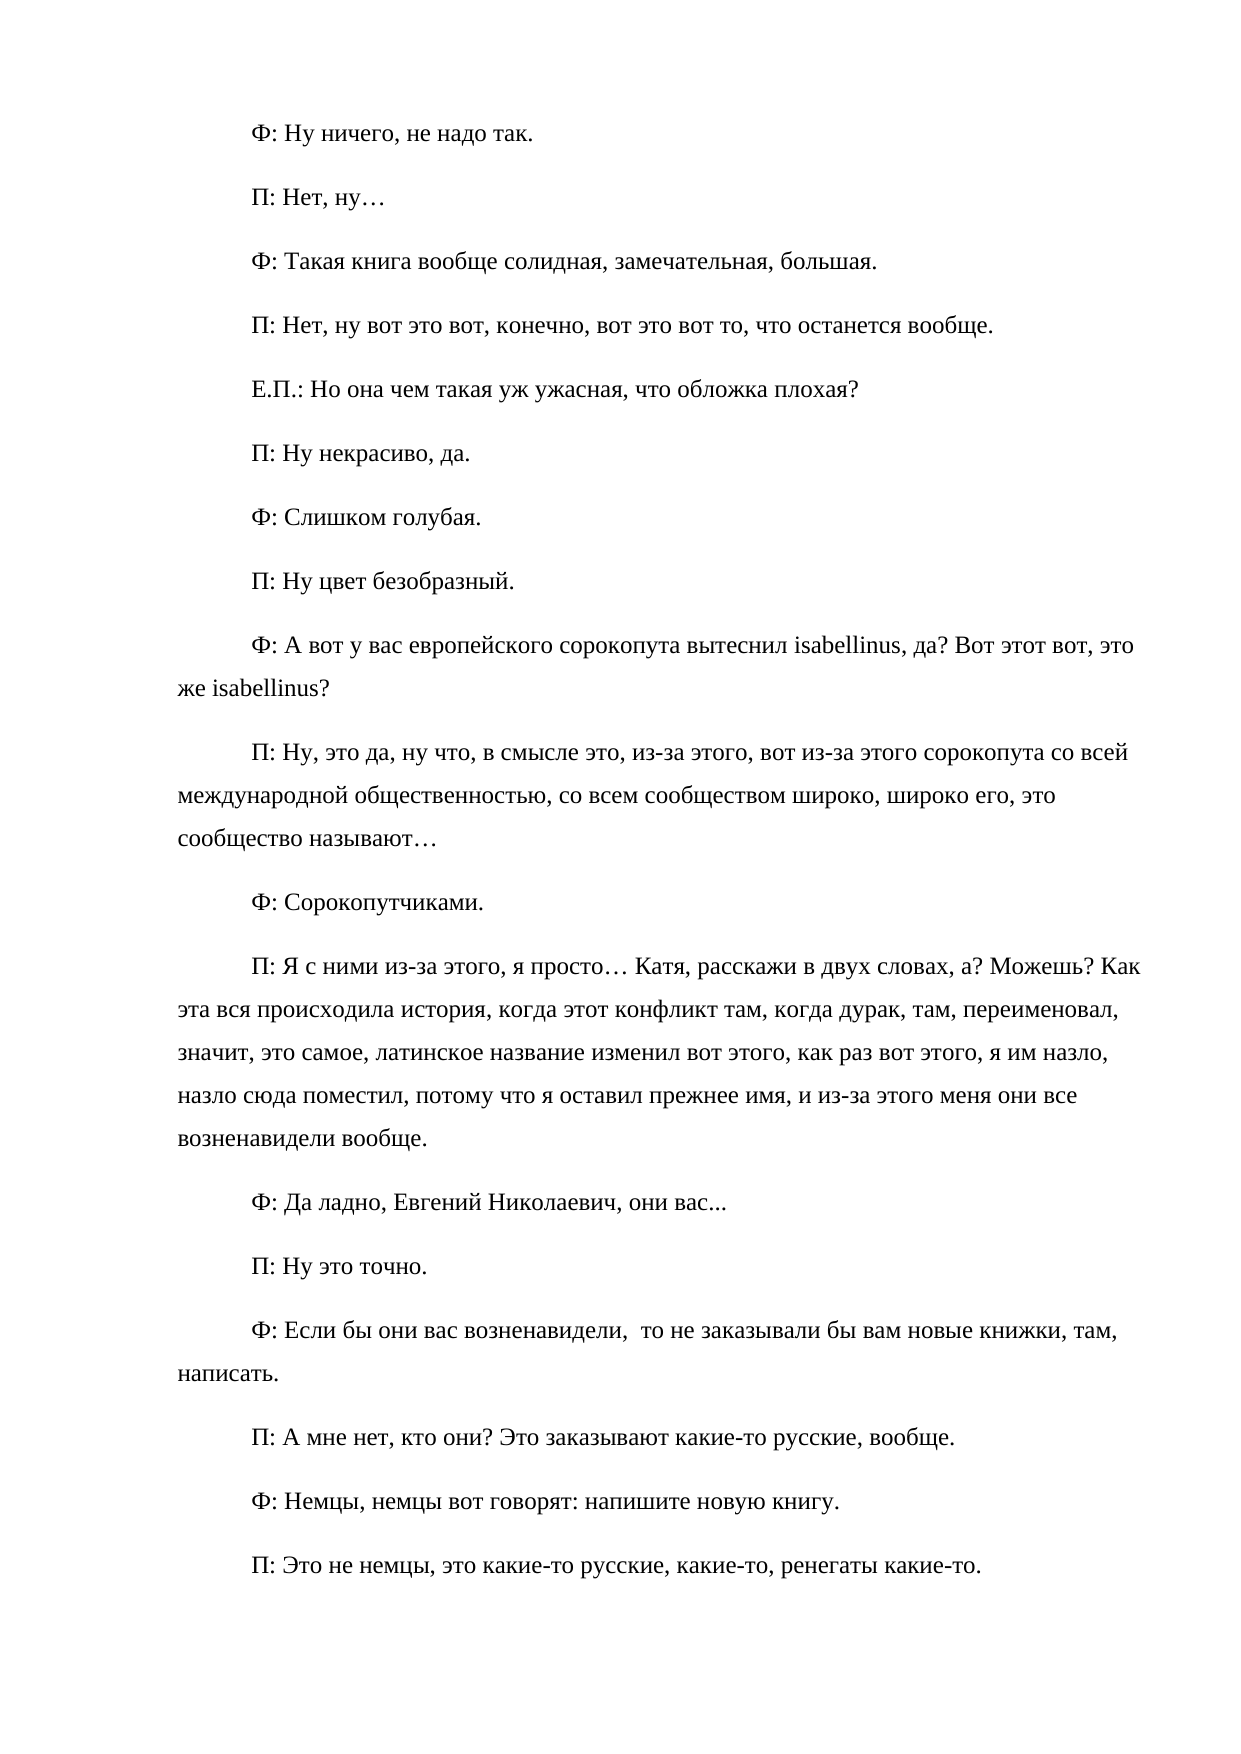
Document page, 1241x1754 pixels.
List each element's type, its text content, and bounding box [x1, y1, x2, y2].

text П: А мне нет, кто они? Это заказывают какие-то русские, вообще. [177, 1422, 1152, 1451]
text П: Ну цвет безобразный. [177, 566, 1152, 594]
text Ф: Сорокопутчиками. [177, 887, 1152, 916]
text Ф: Такая книга вообще солидная, замечательная, большая. [177, 246, 1152, 275]
text Е.П.: Но она чем такая уж ужасная, что обложка плохая? [177, 374, 1152, 403]
text П: Ну это точно. [177, 1251, 1152, 1280]
text П: Нет, ну вот это вот, конечно, вот это вот то, что останется вообще. [177, 310, 1152, 339]
text Ф: Ну ничего, не надо так. [177, 118, 1152, 147]
text Ф: Если бы они вас возненавидели, то не заказывали бы вам новые книжки, там, написать. [177, 1315, 1152, 1387]
text П: Это не немцы, это какие-то русские, какие-то, ренегаты какие-то. [177, 1550, 1152, 1579]
text П: Нет, ну… [177, 182, 1152, 211]
text П: Ну, это да, ну что, в смысле это, из-за этого, вот из-за этого сорокопута со всей международной общественностью, со всем сообществом широко, широко его, это сообщество называют… [177, 737, 1152, 852]
text Ф: Слишком голубая. [177, 502, 1152, 531]
text П: Ну некрасиво, да. [177, 438, 1152, 467]
text Ф: Немцы, немцы вот говорят: напишите новую книгу. [177, 1486, 1152, 1515]
text П: Я с ними из-за этого, я просто… Катя, расскажи в двух словах, а? Можешь? Как эта вся происходила история, когда этот конфликт там, когда дурак, там, переименовал, значит, это самое, латинское название изменил вот этого, как раз вот этого, я им назло, назло сюда поместил, потому что я оставил прежнее имя, и из-за этого меня они все возненавидели вообще. [177, 951, 1152, 1152]
text Ф: А вот у вас европейского сорокопута вытеснил isabellinus, да? Вот этот вот, это же isabellinus? [177, 630, 1152, 702]
text Ф: Да ладно, Евгений Николаевич, они вас... [177, 1187, 1152, 1216]
